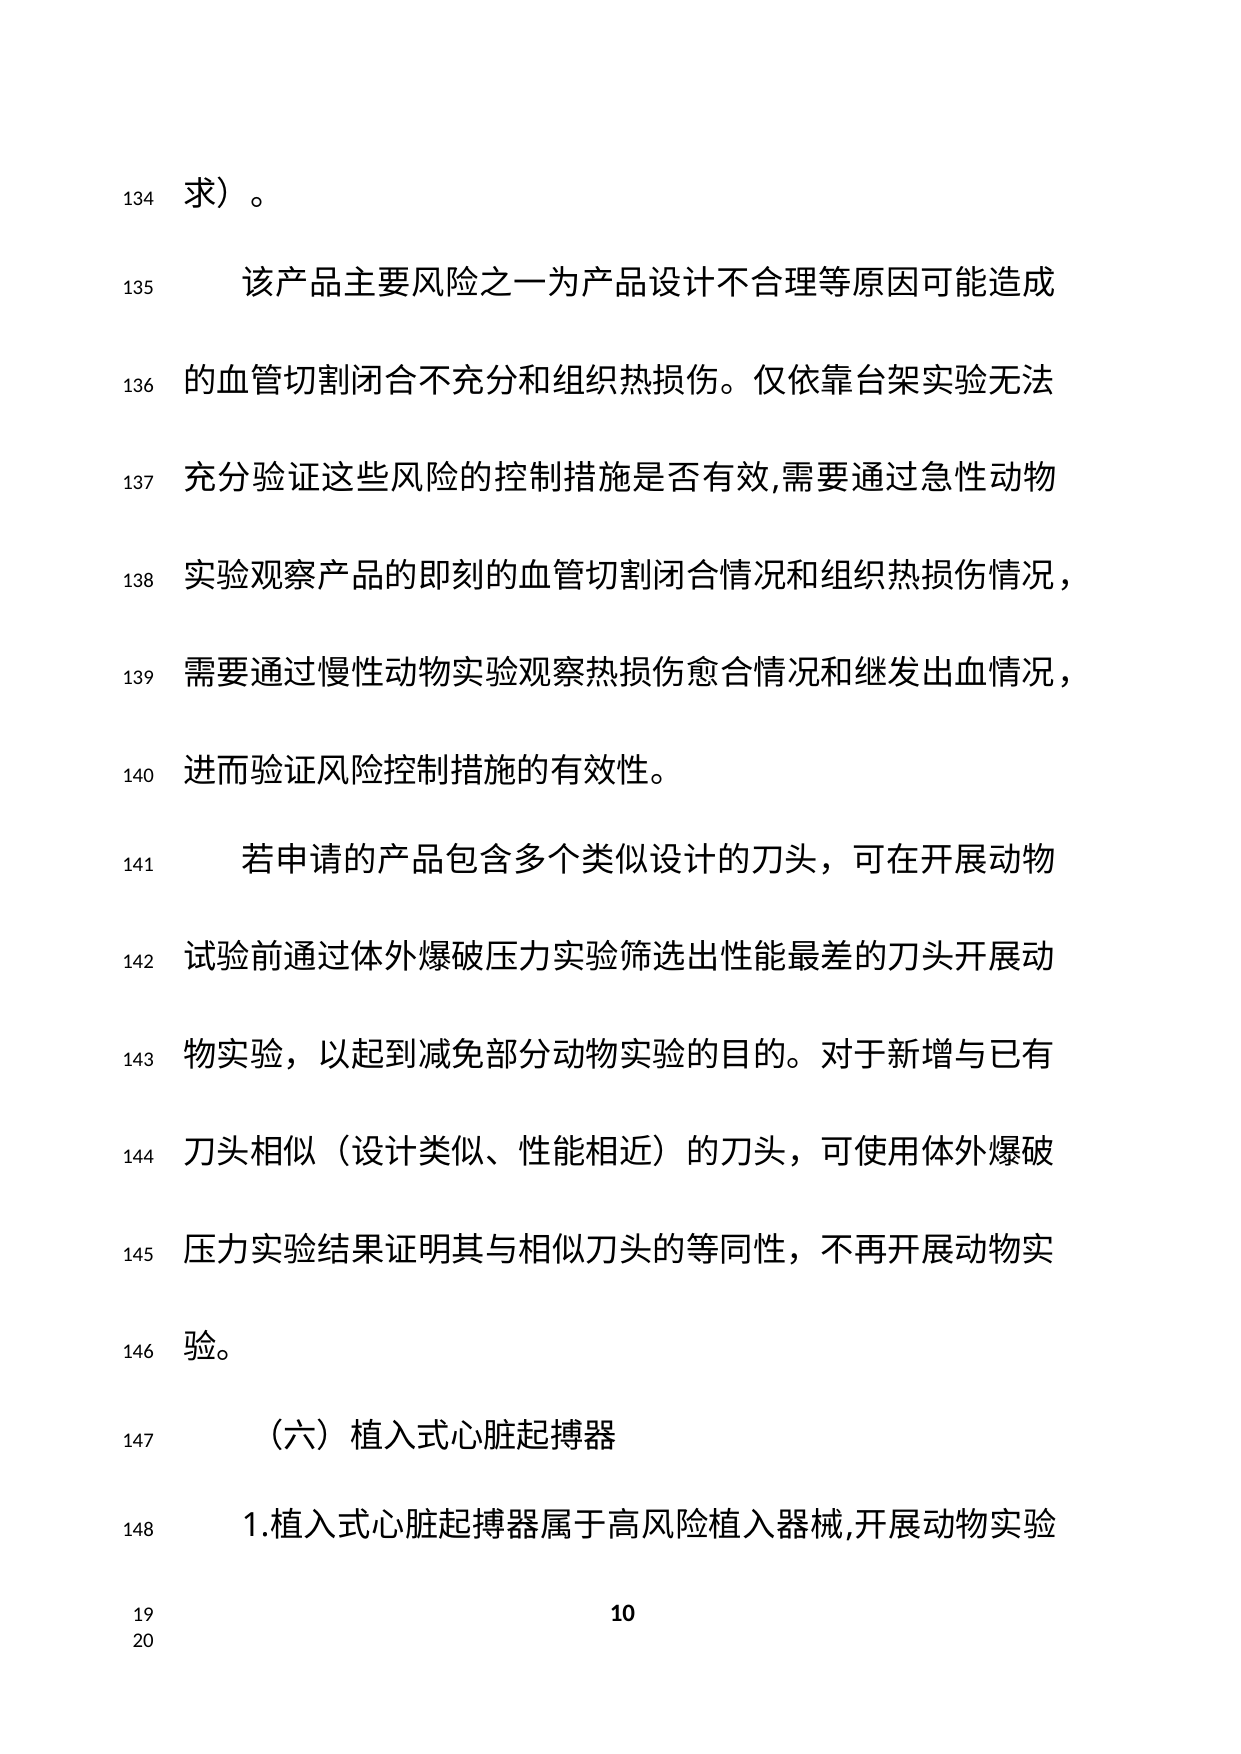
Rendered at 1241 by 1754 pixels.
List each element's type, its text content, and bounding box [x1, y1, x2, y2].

text 若申请的产品包含多个类似设计的刀头，可在开展动物试验前通过体外爆破压力实验筛选出性能最差的刀头开展动物实验，以起到减免部分动物实验的目的。对于新增与已有刀头相似（设计类似、性能相近）的刀头，可使用体外爆破压力实验结果证明其与相似刀头的等同性，不再开展动物实验。 [183, 824, 1057, 1377]
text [183, 1490, 1057, 1555]
text （六）植入式心脏起搏器 [183, 1401, 1057, 1466]
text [183, 158, 1057, 223]
text 该产品主要风险之一为产品设计不合理等原因可能造成的血管切割闭合不充分和组织热损伤。仅依靠台架实验无法充分验证这些风险的控制措施是否有效,需要通过急性动物实验观察产品的即刻的血管切割闭合情况和组织热损伤情况，需要通过慢性动物实验观察热损伤愈合情况和继发出血情况，进而验证风险控制措施的有效性。 [183, 248, 1057, 800]
